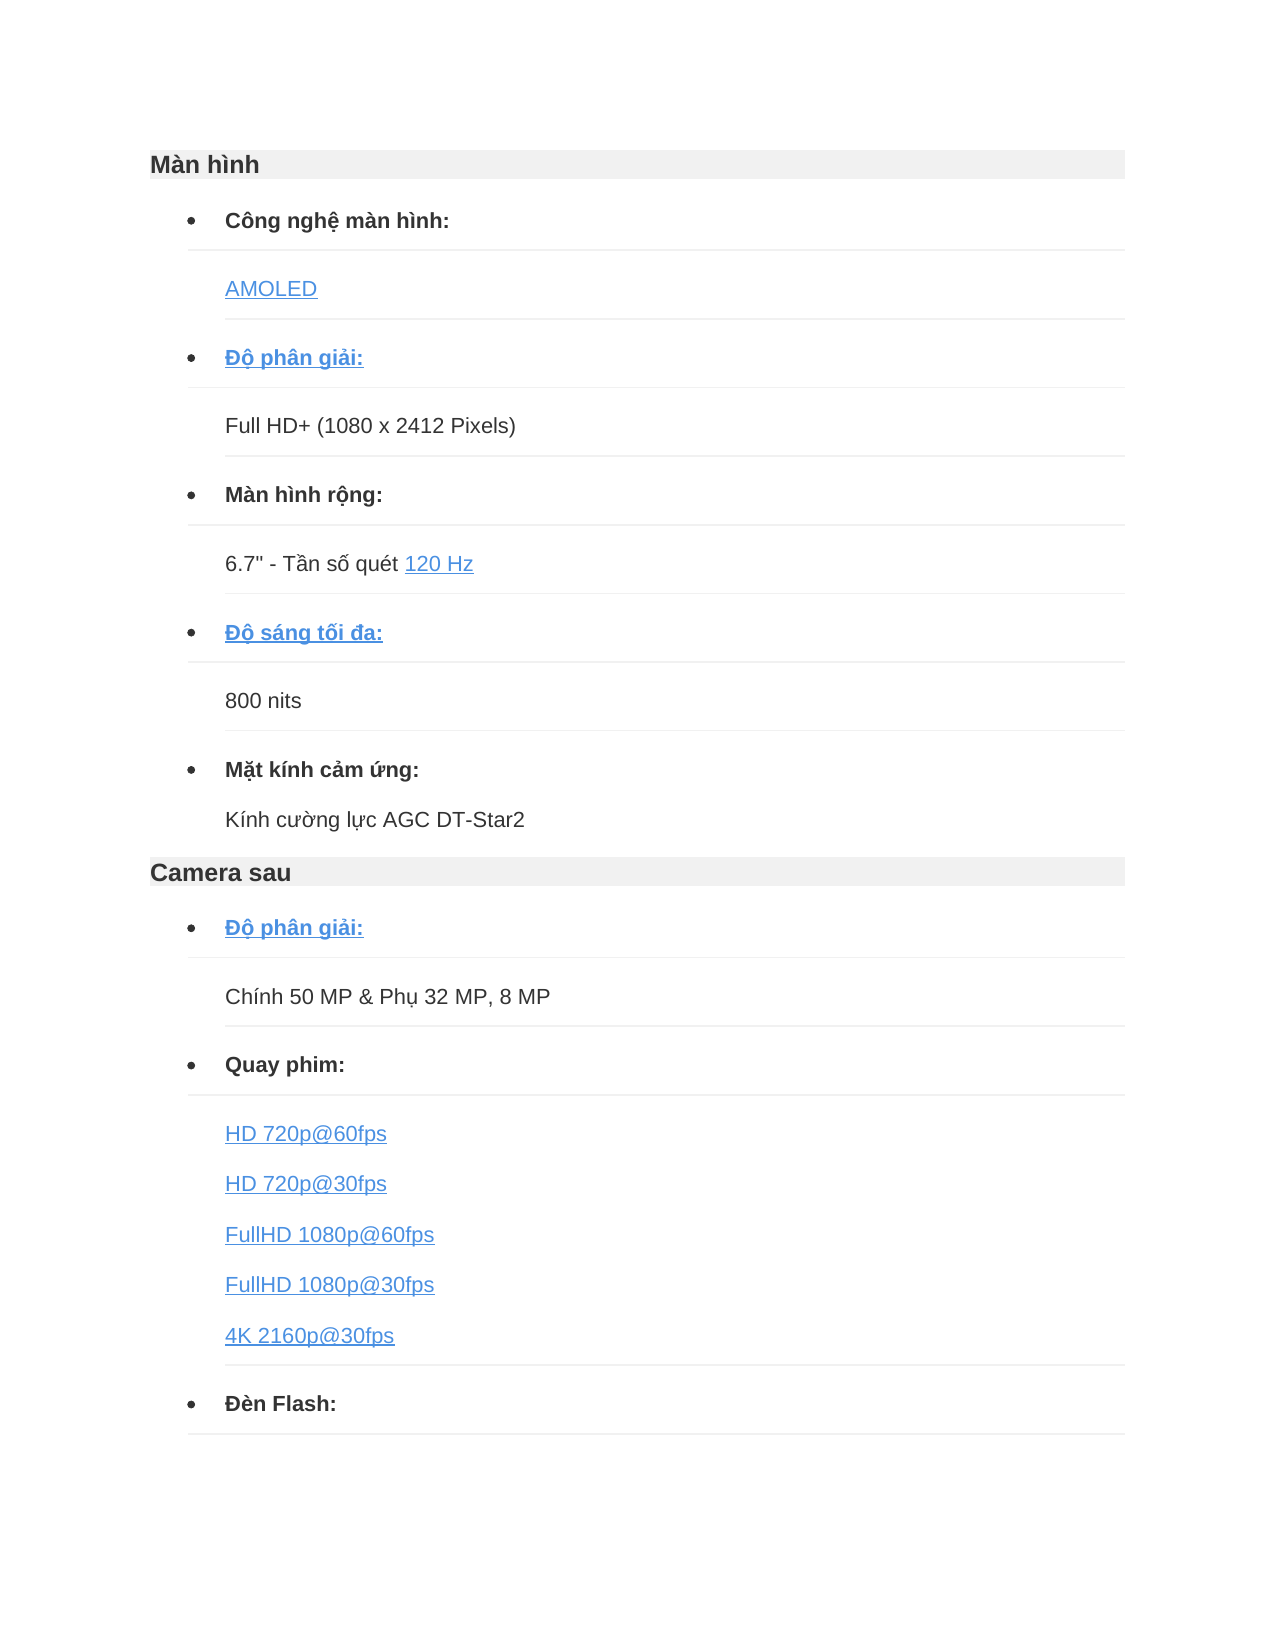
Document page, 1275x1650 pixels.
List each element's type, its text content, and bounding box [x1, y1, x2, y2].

text Chính 50 MP & Phụ 32 MP, 8 MP [225, 984, 1125, 1025]
text HD 720p@60fps [225, 1121, 1125, 1146]
list Màn hình rộng: [187, 482, 1125, 526]
text AMOLED [225, 276, 1125, 318]
list Độ phân giải: [187, 345, 1125, 388]
text 6.7" - Tần số quét 120 Hz [225, 551, 1125, 593]
text Màn hình [150, 150, 1125, 179]
text HD 720p@30fps [225, 1171, 1125, 1197]
list Quay phim: [187, 1052, 1125, 1096]
text FullHD 1080p@30fps [225, 1272, 1125, 1297]
text 800 nits [225, 688, 1125, 730]
list Công nghệ màn hình: [187, 207, 1125, 251]
list Đèn Flash: [187, 1391, 1125, 1435]
text 4K 2160p@30fps [225, 1323, 1125, 1364]
text Full HD+ (1080 x 2412 Pixels) [225, 413, 1125, 455]
list Độ phân giải: [187, 915, 1125, 958]
text FullHD 1080p@60fps [225, 1222, 1125, 1247]
list Độ sáng tối đa: [187, 619, 1125, 663]
text Camera sau [150, 857, 1125, 886]
text Kính cường lực AGC DT-Star2 [225, 807, 1125, 832]
list Mặt kính cảm ứng: [187, 757, 1125, 782]
